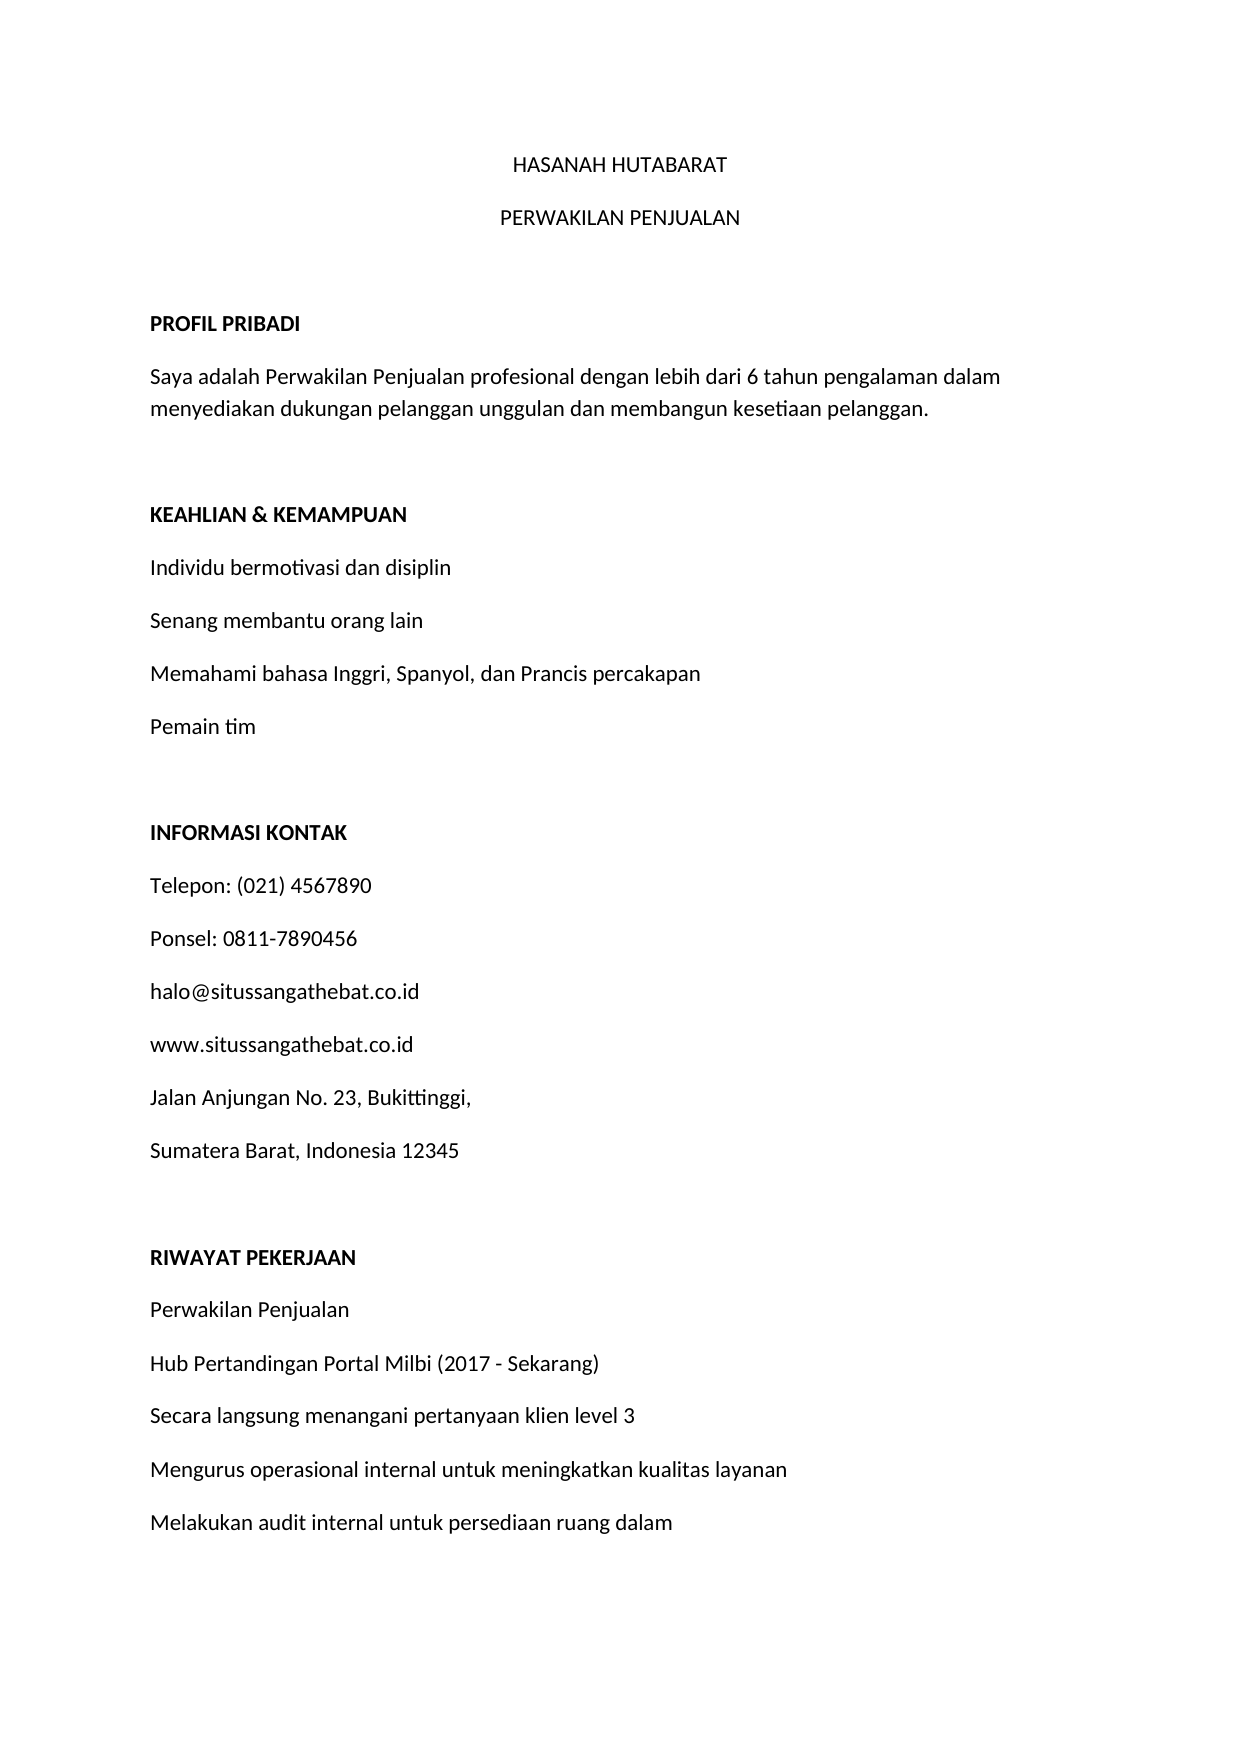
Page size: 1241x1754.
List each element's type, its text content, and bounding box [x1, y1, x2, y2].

text Secara langsung menangani pertanyaan klien level 3 [150, 1402, 1090, 1430]
text Perwakilan Penjualan [150, 1296, 1090, 1324]
text Mengurus operasional internal untuk meningkatkan kualitas layanan [150, 1455, 1090, 1483]
text Melakukan audit internal untuk persediaan ruang dalam [150, 1508, 1090, 1536]
text www.situssangathebat.co.id [150, 1031, 1090, 1058]
text Individu bermotivasi dan disiplin [150, 553, 1090, 581]
text halo@situssangathebat.co.id [150, 977, 1090, 1006]
text Memahami bahasa Inggri, Spanyol, dan Prancis percakapan [150, 659, 1090, 687]
text Jalan Anjungan No. 23, Bukittinggi, [150, 1083, 1090, 1112]
text Senang membantu orang lain [150, 606, 1090, 634]
text Hub Pertandingan Portal Milbi (2017 - Sekarang) [150, 1349, 1090, 1377]
text KEAHLIAN & KEMAMPUAN [150, 500, 1090, 528]
text Saya adalah Perwakilan Penjualan profesional dengan lebih dari 6 tahun pengalaman dalam menyediakan dukungan pelanggan unggulan dan membangun kesetiaan pelanggan. [150, 362, 1090, 422]
text PERWAKILAN PENJUALAN [150, 203, 1090, 231]
text RIWAYAT PEKERJAAN [150, 1243, 1090, 1271]
text PROFIL PRIBADI [150, 309, 1090, 337]
text Pemain tim [150, 712, 1090, 740]
text Telepon: (021) 4567890 [150, 871, 1090, 899]
text Sumatera Barat, Indonesia 12345 [150, 1137, 1090, 1164]
text HASANAH HUTABARAT [150, 150, 1090, 178]
text Ponsel: 0811-7890456 [150, 924, 1090, 952]
text INFORMASI KONTAK [150, 818, 1090, 846]
